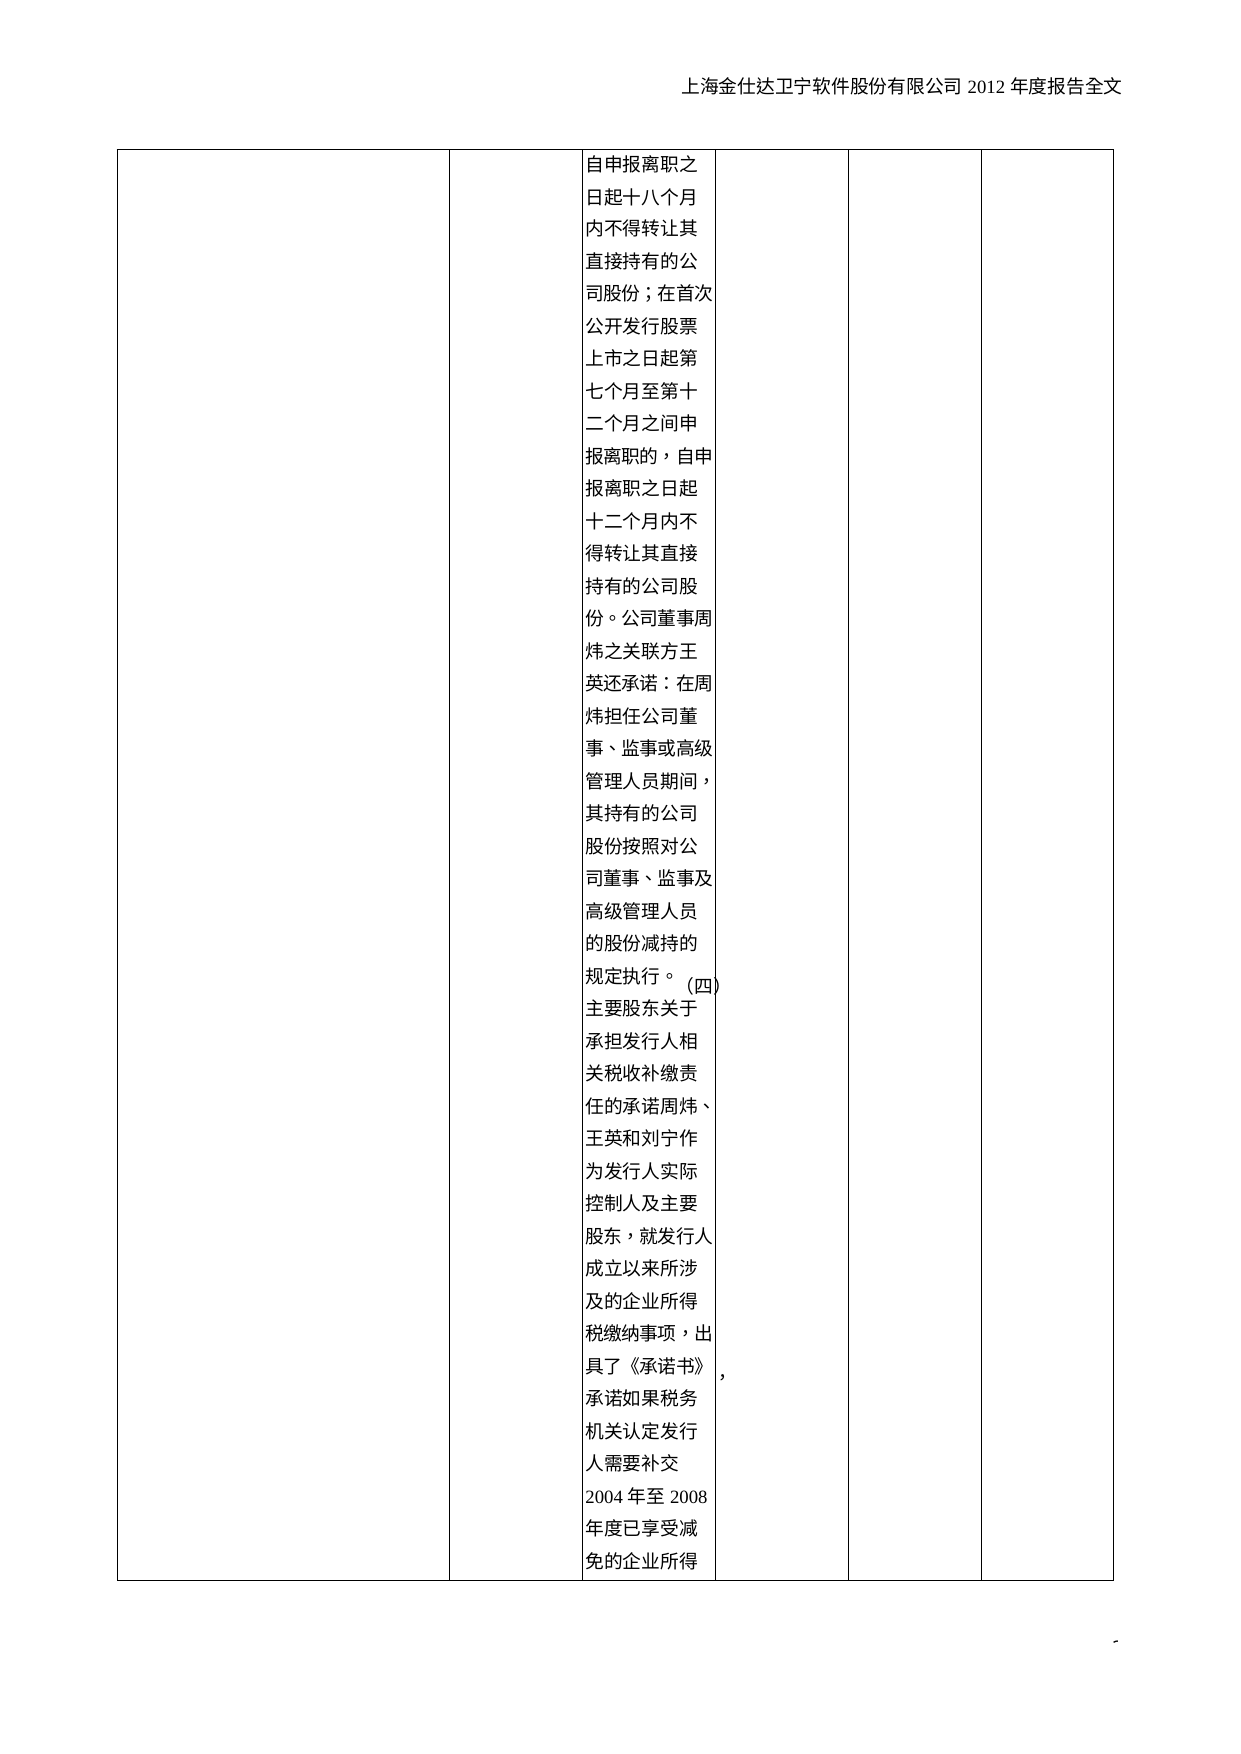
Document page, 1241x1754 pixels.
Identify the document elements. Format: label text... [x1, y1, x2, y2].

table_cell 公开发行股票 [583, 312, 715, 345]
table_cell 承担发行人相 [583, 1027, 715, 1060]
table_cell 直接持有的公 [583, 247, 715, 280]
table_cell 任的承诺周炜、 [583, 1092, 715, 1125]
table_cell 管理人员期间， [583, 767, 715, 800]
table_cell 关税收补缴责 [583, 1060, 715, 1092]
table_cell 2004 年至 2008 [583, 1482, 715, 1515]
table_cell 承诺如果税务 [583, 1385, 715, 1417]
table_cell 得转让其直接 [583, 540, 715, 572]
table_cell 股份按照对公 [583, 832, 715, 865]
table_header [849, 150, 981, 1580]
table_header [450, 150, 582, 1580]
table_cell 其持有的公司 [583, 800, 715, 832]
table_cell 事、监事或高级 [583, 735, 715, 767]
table_cell 人需要补交 [583, 1450, 715, 1482]
table_cell 二个月之间申 [583, 410, 715, 442]
table_cell 免的企业所得 [583, 1547, 715, 1580]
table_cell 主要股东关于 [583, 995, 715, 1027]
table_cell 英还承诺：在周 [583, 670, 715, 702]
table_cell 司董事、监事及 [583, 865, 715, 897]
table_cell 成立以来所涉 [583, 1255, 715, 1287]
table_cell 报离职之日起 [583, 475, 715, 507]
table_cell 炜之关联方王 [583, 637, 715, 670]
table_cell 日起十八个月 [583, 182, 715, 215]
table_cell 具了《承诺书》 [583, 1352, 715, 1385]
table_cell 为发行人实际 [583, 1157, 715, 1190]
table_cell 的股份减持的 [583, 930, 715, 962]
table_cell 报离职的，自申 [583, 442, 715, 475]
table_header 自申报离职之 [583, 150, 715, 182]
table_cell 王英和刘宁作 [583, 1125, 715, 1157]
table_cell 年度已享受减 [583, 1515, 715, 1547]
table_cell 持有的公司股 [583, 572, 715, 605]
table_cell 内不得转让其 [583, 215, 715, 247]
table_cell 机关认定发行 [583, 1417, 715, 1450]
table_cell 上市之日起第 [583, 345, 715, 377]
table_cell 七个月至第十 [583, 377, 715, 410]
table_cell 及的企业所得 [583, 1287, 715, 1320]
table_cell 炜担任公司董 [583, 702, 715, 735]
table_header [118, 150, 449, 1580]
table_header [716, 150, 848, 1580]
table_cell 份。公司董事周 [583, 605, 715, 637]
table_cell 高级管理人员 [583, 897, 715, 930]
table_cell 股东，就发行人 [583, 1222, 715, 1255]
table_cell 税缴纳事项，出 [583, 1320, 715, 1352]
table_cell 规定执行。 [583, 962, 715, 995]
table_cell 司股份；在首次 [583, 280, 715, 312]
table_cell 控制人及主要 [583, 1190, 715, 1222]
table_header [982, 150, 1113, 1580]
table_cell 十二个月内不 [583, 507, 715, 540]
